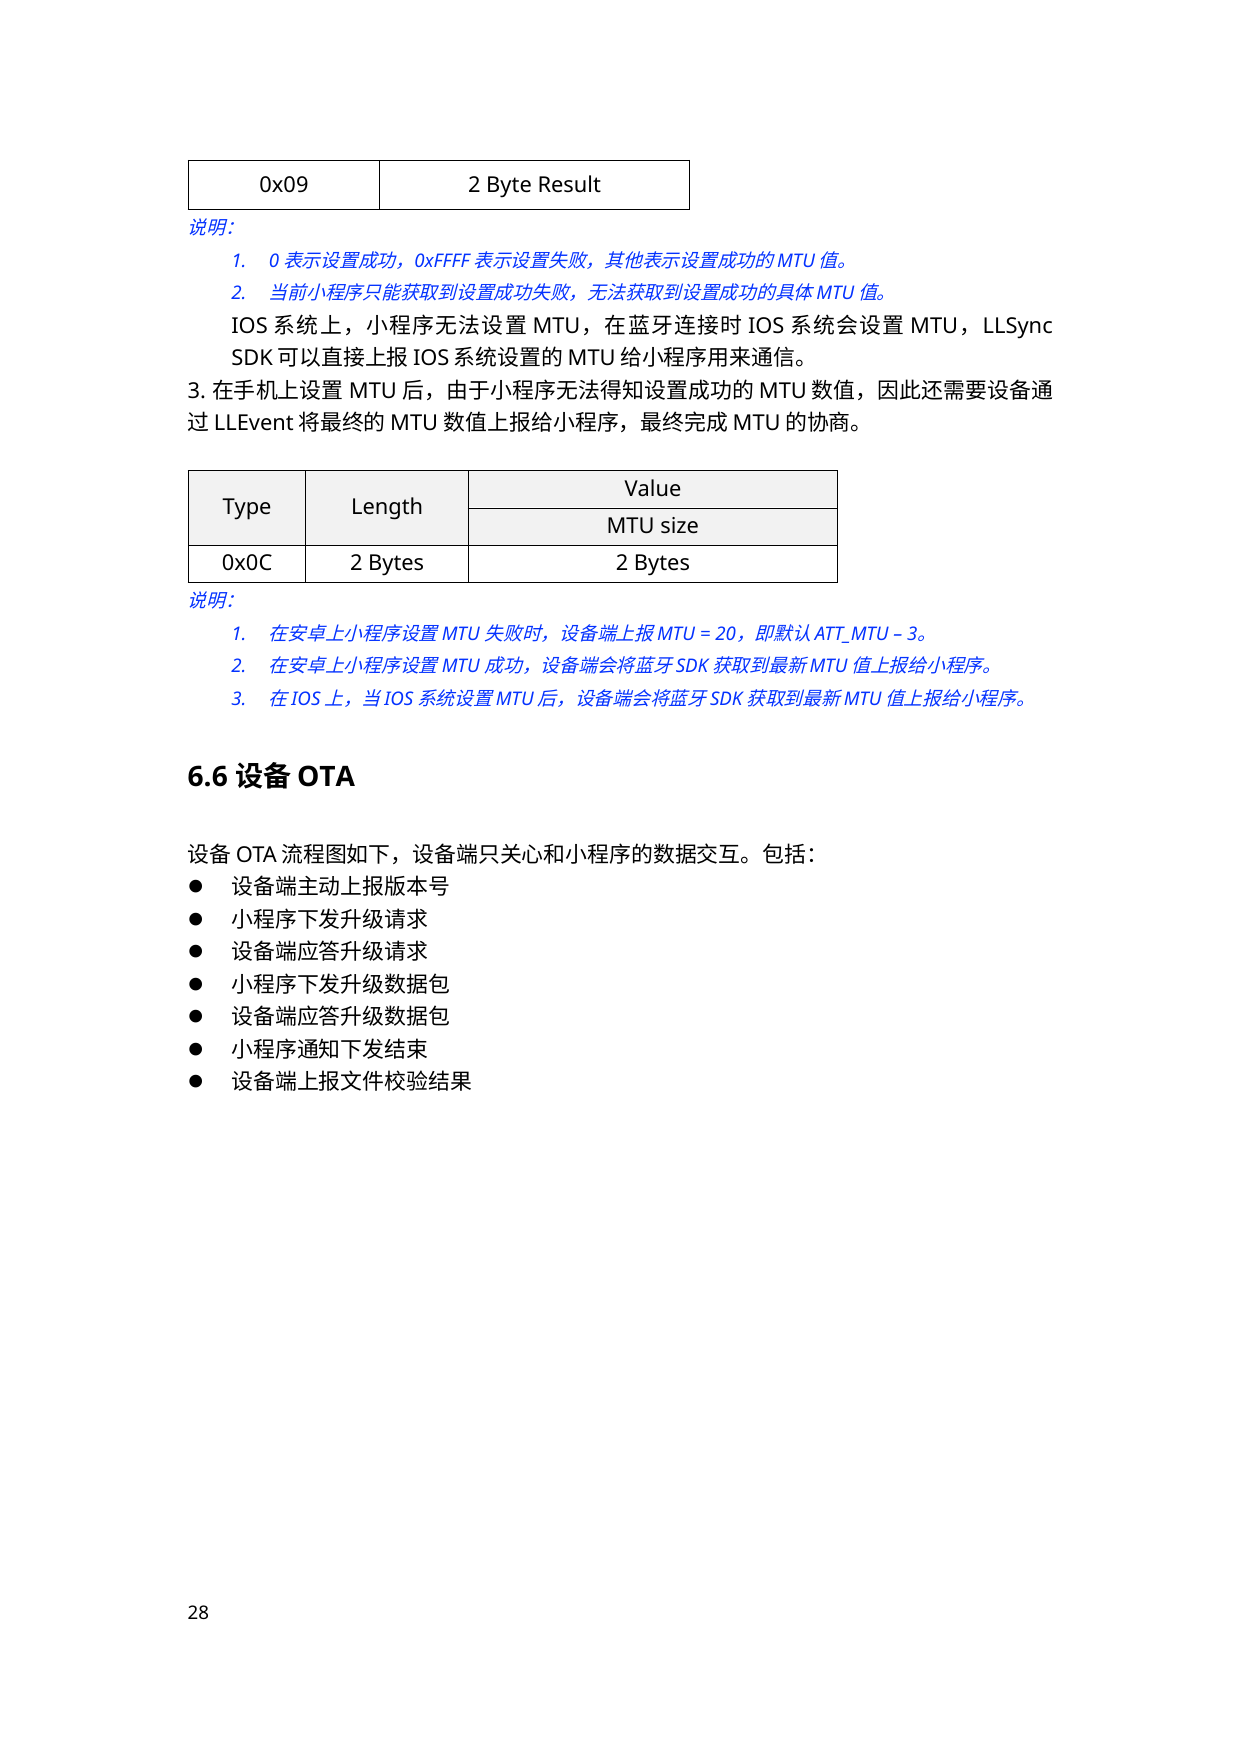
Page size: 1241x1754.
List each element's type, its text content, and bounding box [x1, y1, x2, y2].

list 小程序下发升级请求 [187, 901, 1053, 934]
list 在IOS上，当IOS系统设置MTU后，设备端会将蓝牙SDK获取到最新MTU值上报给小程序。 [231, 681, 1053, 713]
list 小程序通知下发结束 [187, 1031, 1053, 1064]
list 设备端上报文件校验结果 [187, 1064, 1053, 1096]
table_header Type [189, 471, 305, 545]
list 0表示设置成功，0xFFFF表示设置失败，其他表示设置成功的MTU值。 [231, 243, 1053, 275]
list 小程序下发升级数据包 [187, 966, 1053, 999]
list 设备端应答升级请求 [187, 934, 1053, 966]
table_header Length [306, 471, 468, 545]
text 3. 在手机上设置 MTU 后，由于小程序无法得知设置成功的MTU数值，因此还需要设备通过LLEvent将最终的MTU 数值上报给小程序，最终完成MTU的协商。 [187, 373, 1053, 438]
table_cell 0x09 [189, 161, 379, 208]
list 在安卓上小程序设置 MTU 失败时，设备端上报MTU = 20，即默认ATT_MTU – 3。 [231, 616, 1053, 648]
list 在安卓上小程序设置 MTU 成功，设备端会将蓝牙SDK获取到最新MTU值上报给小程序。 [231, 648, 1053, 681]
list 设备端主动上报版本号 [187, 869, 1053, 901]
table_cell 2 Bytes [306, 546, 468, 582]
table_cell 0x0C [189, 546, 305, 582]
table_cell 2 Bytes [469, 546, 837, 582]
subtitle 6.6 设备OTA [187, 742, 1053, 807]
table_cell MTU size [469, 509, 837, 545]
table_cell 2 Byte Result [380, 161, 689, 208]
text IOS系统上，小程序无法设置MTU，在蓝牙连接时IOS系统会设置MTU，LLSync SDK可以直接上报IOS系统设置的MTU给小程序用来通信。 [231, 308, 1053, 373]
table_header Value [469, 471, 837, 507]
list 当前小程序只能获取到设置成功失败，无法获取到设置成功的具体MTU值。 [231, 275, 1053, 308]
text 说明： [187, 210, 1053, 243]
text 设备OTA流程图如下，设备端只关心和小程序的数据交互。包括： [187, 836, 1053, 869]
text 说明： [187, 583, 1053, 616]
list 设备端应答升级数据包 [187, 999, 1053, 1031]
